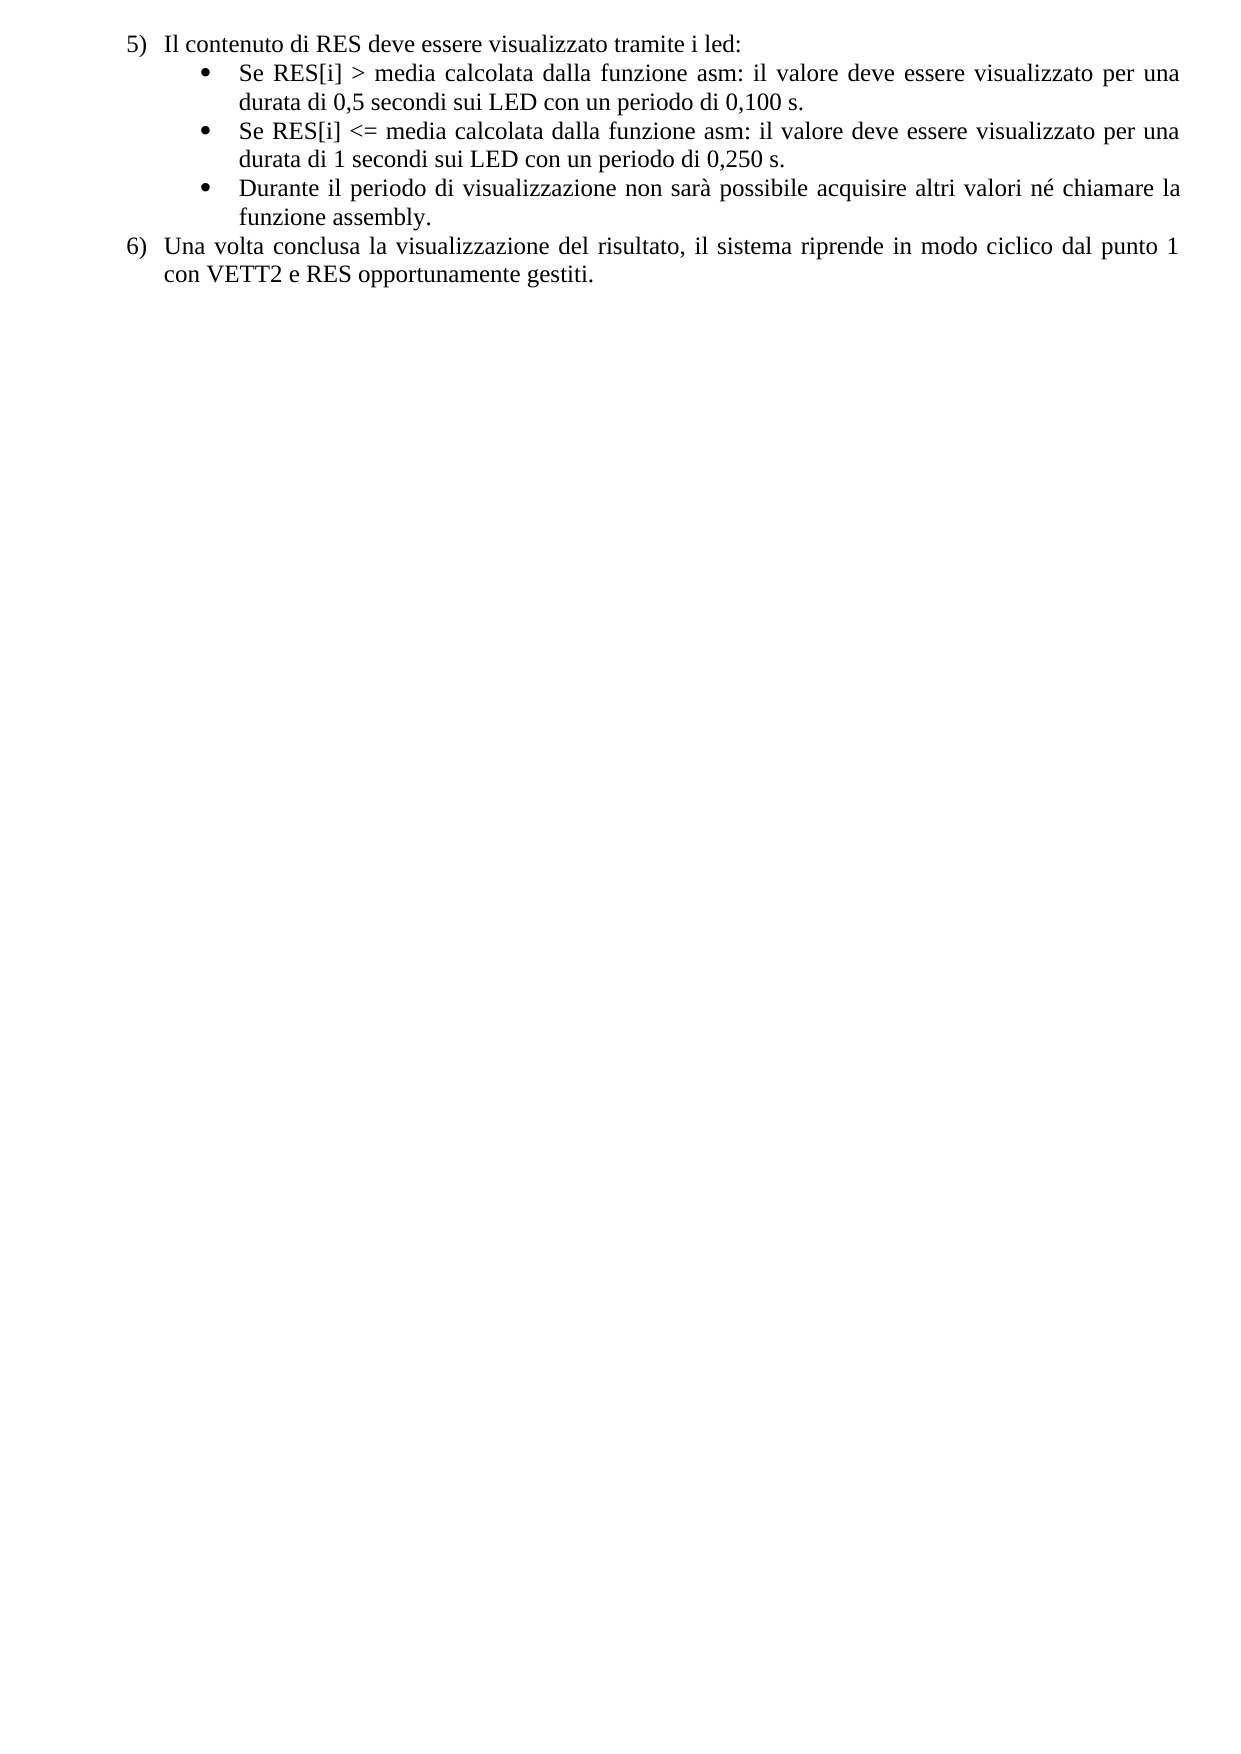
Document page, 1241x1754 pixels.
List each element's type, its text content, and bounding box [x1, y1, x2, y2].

list Se RES[i] > media calcolata dalla funzione asm: il valore deve essere visualizzato per una durata di 0,5 secondi sui LED con un periodo di 0,100 s. [201, 58, 1181, 116]
list Durante il periodo di visualizzazione non sarà possibile acquisire altri valori né chiamare la funzione assembly. [201, 173, 1181, 231]
list Il contenuto di RES deve essere visualizzato tramite i led: [126, 29, 1181, 58]
list Una volta conclusa la visualizzazione del risultato, il sistema riprende in modo ciclico dal punto 1 con VETT2 e RES opportunamente gestiti. [126, 231, 1181, 288]
list Se RES[i] <= media calcolata dalla funzione asm: il valore deve essere visualizzato per una durata di 1 secondi sui LED con un periodo di 0,250 s. [201, 116, 1181, 173]
